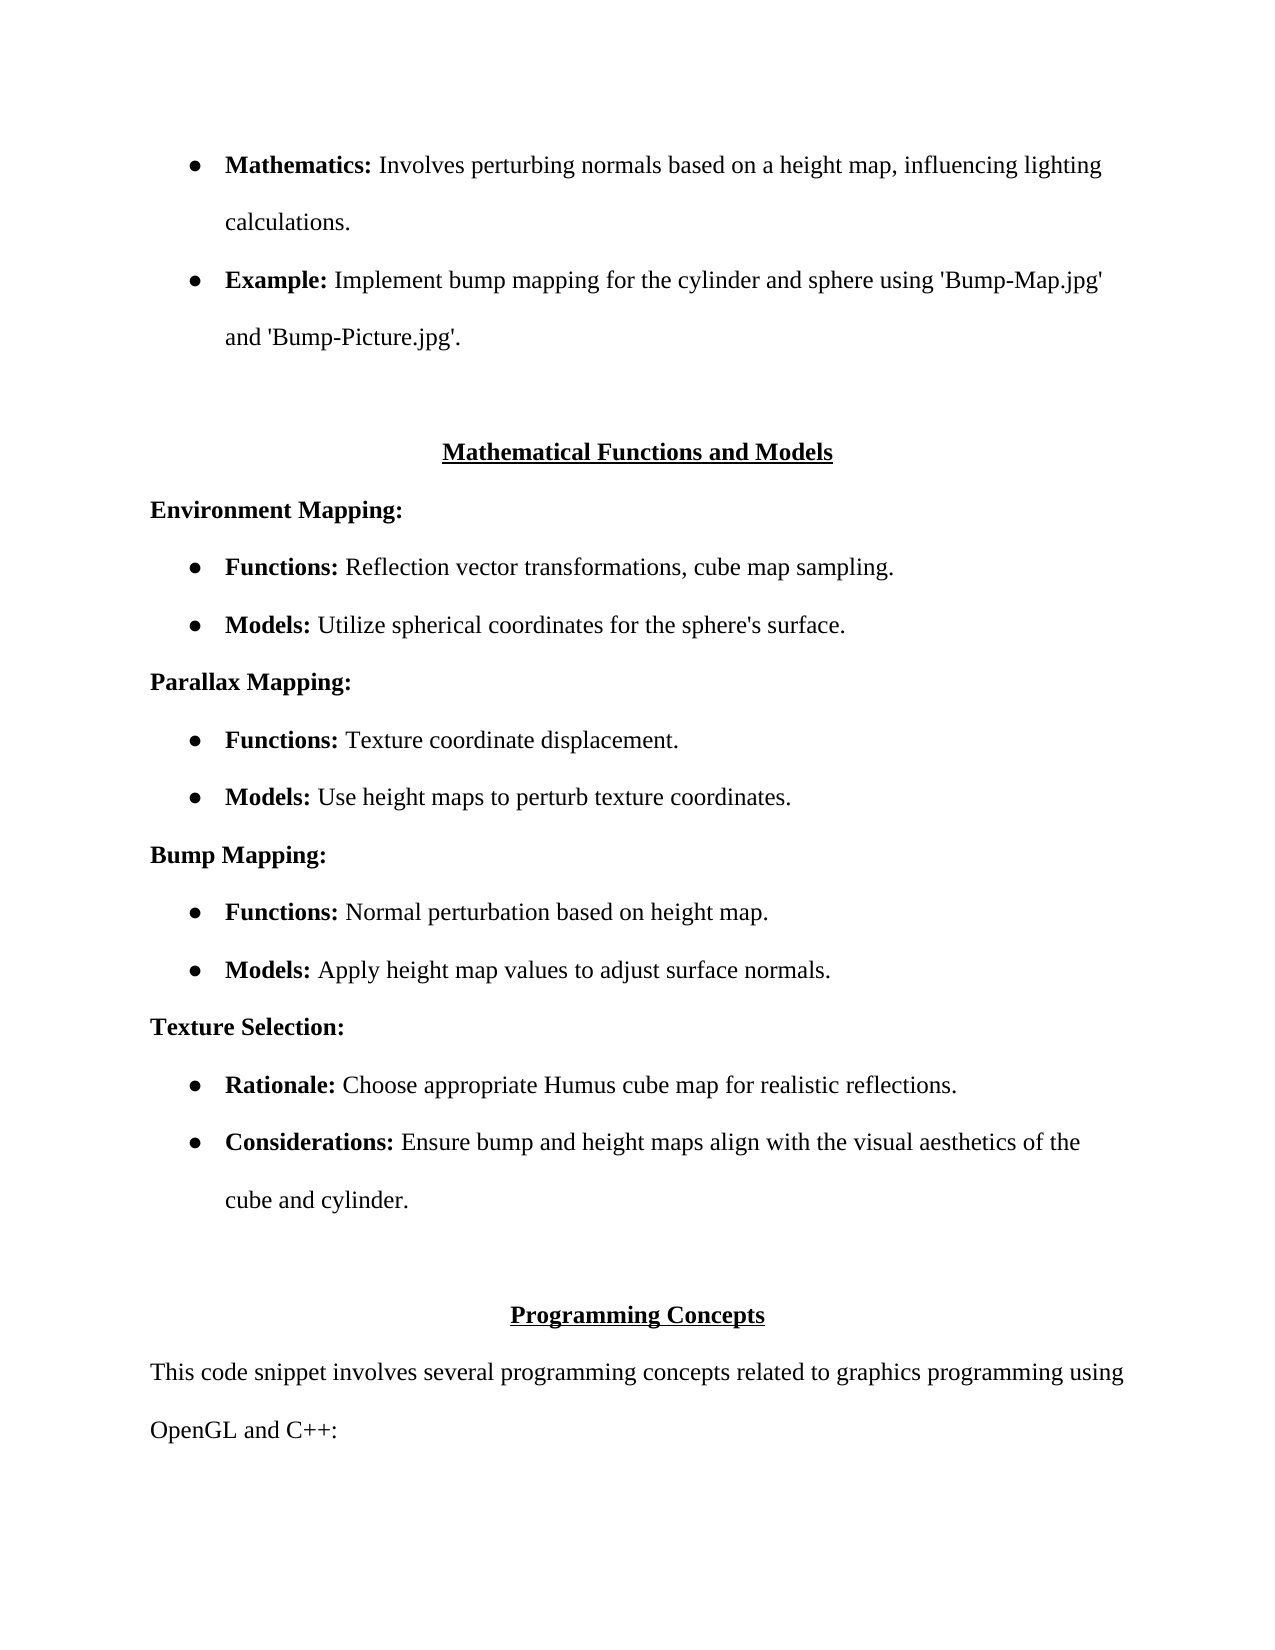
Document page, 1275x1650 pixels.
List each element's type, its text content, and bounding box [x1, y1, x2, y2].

text Bump Mapping: [150, 840, 1125, 869]
list Models: Use height maps to perturb texture coordinates. [187, 782, 1125, 811]
text This code snippet involves several programming concepts related to graphics programming using OpenGL and C++: [150, 1357, 1125, 1444]
list Considerations: Ensure bump and height maps align with the visual aesthetics of the cube and cylinder. [187, 1127, 1125, 1214]
list Example: Implement bump mapping for the cylinder and sphere using 'Bump-Map.jpg' and 'Bump-Picture.jpg'. [187, 265, 1125, 351]
text Environment Mapping: [150, 495, 1125, 524]
list Rationale: Choose appropriate Humus cube map for realistic reflections. [187, 1070, 1125, 1099]
text Programming Concepts [150, 1300, 1125, 1329]
text Mathematical Functions and Models [150, 437, 1125, 466]
list Functions: Texture coordinate displacement. [187, 725, 1125, 754]
list Models: Utilize spherical coordinates for the sphere's surface. [187, 610, 1125, 639]
text Parallax Mapping: [150, 667, 1125, 696]
list Mathematics: Involves perturbing normals based on a height map, influencing lighting calculations. [187, 150, 1125, 236]
list Functions: Normal perturbation based on height map. [187, 897, 1125, 926]
list Models: Apply height map values to adjust surface normals. [187, 955, 1125, 984]
list Functions: Reflection vector transformations, cube map sampling. [187, 552, 1125, 581]
text Texture Selection: [150, 1012, 1125, 1041]
